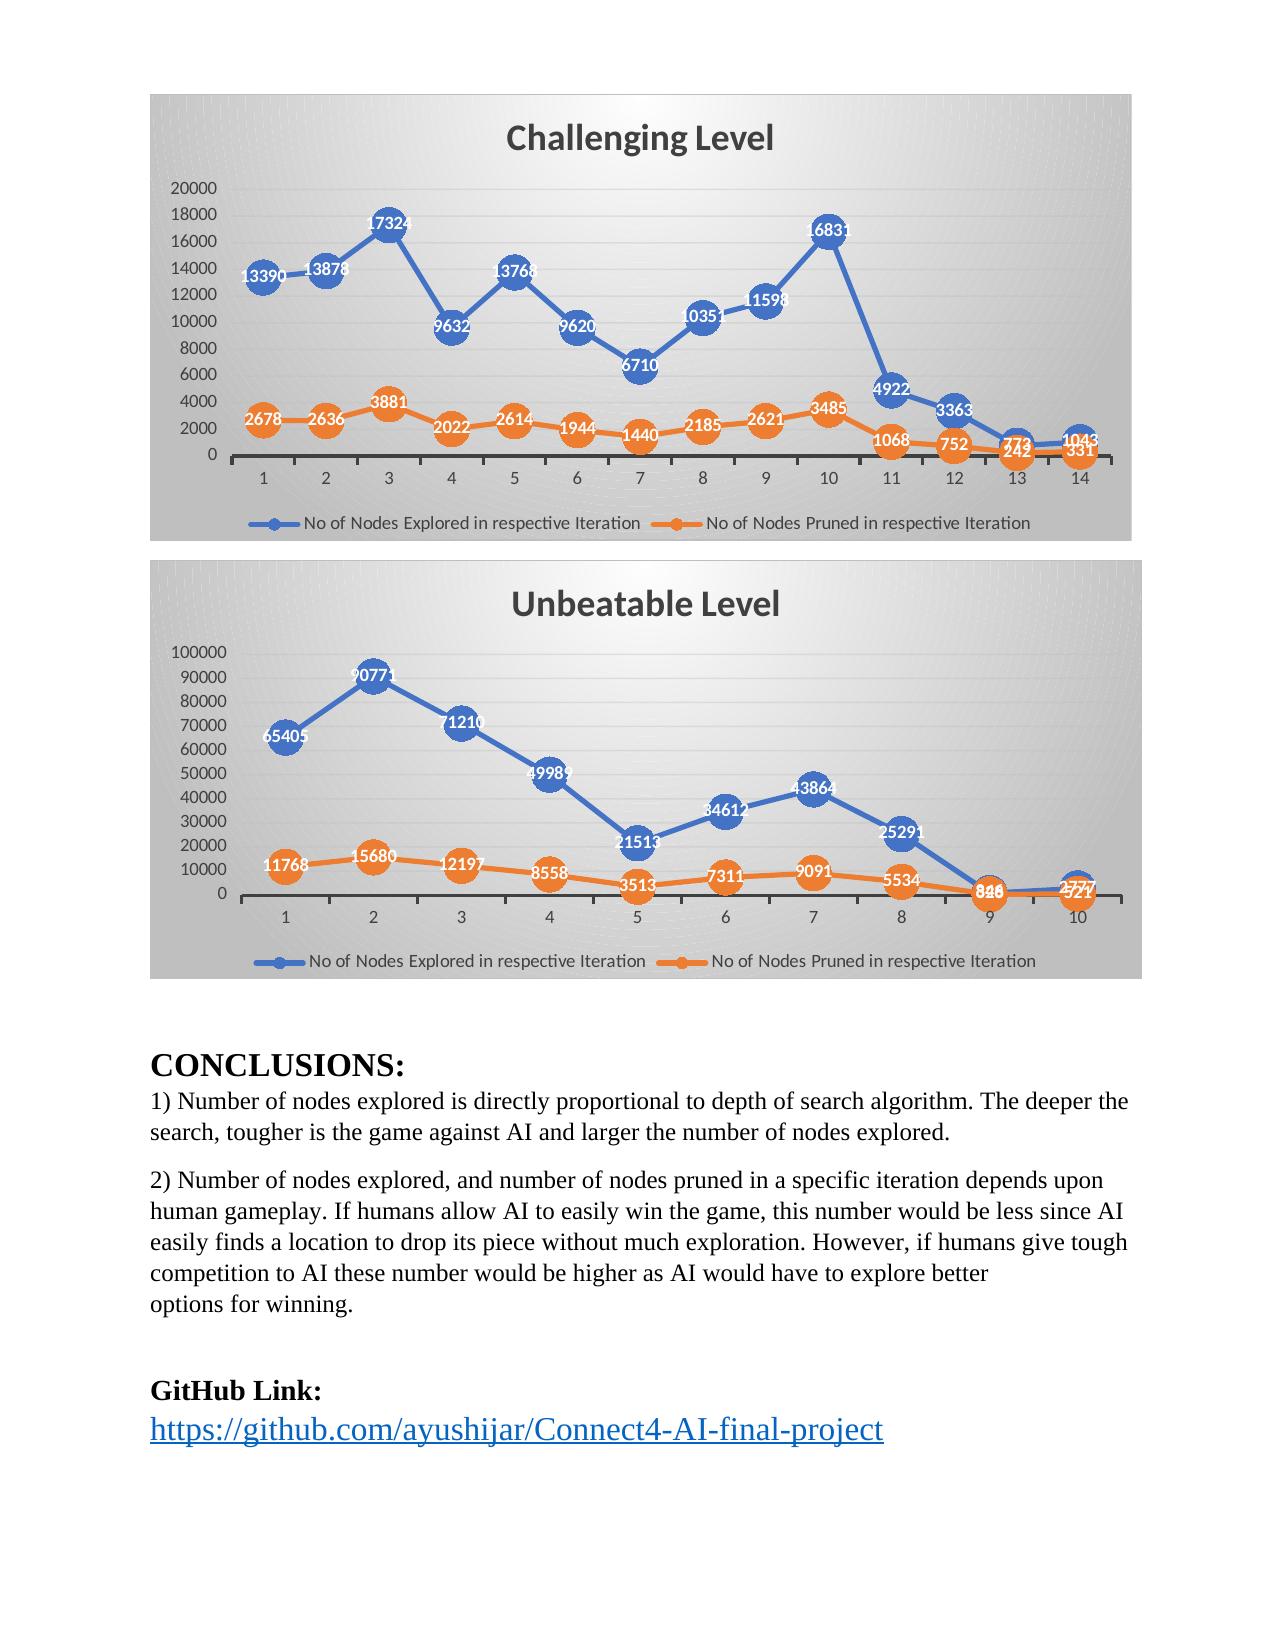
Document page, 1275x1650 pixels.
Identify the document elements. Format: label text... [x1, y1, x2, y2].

text 2) Number of nodes explored, and number of nodes pruned in a specific iteration depends upon human gameplay. If humans allow AI to easily win the game, this number would be less since AI easily finds a location to drop its piece without much exploration. However, if humans give tough competition to AI these number would be higher as AI would have to explore better options for winning. [150, 1165, 1172, 1318]
text 1) Number of nodes explored is directly proportional to depth of search algorithm. The deeper the search, tougher is the game against AI and larger the number of nodes explored. [150, 1086, 1172, 1146]
text GitHub Link: [150, 1373, 1172, 1407]
text CONCLUSIONS: [150, 1045, 1172, 1083]
text https://github.com/ayushijar/Connect4-AI-final-project [150, 1409, 1172, 1448]
